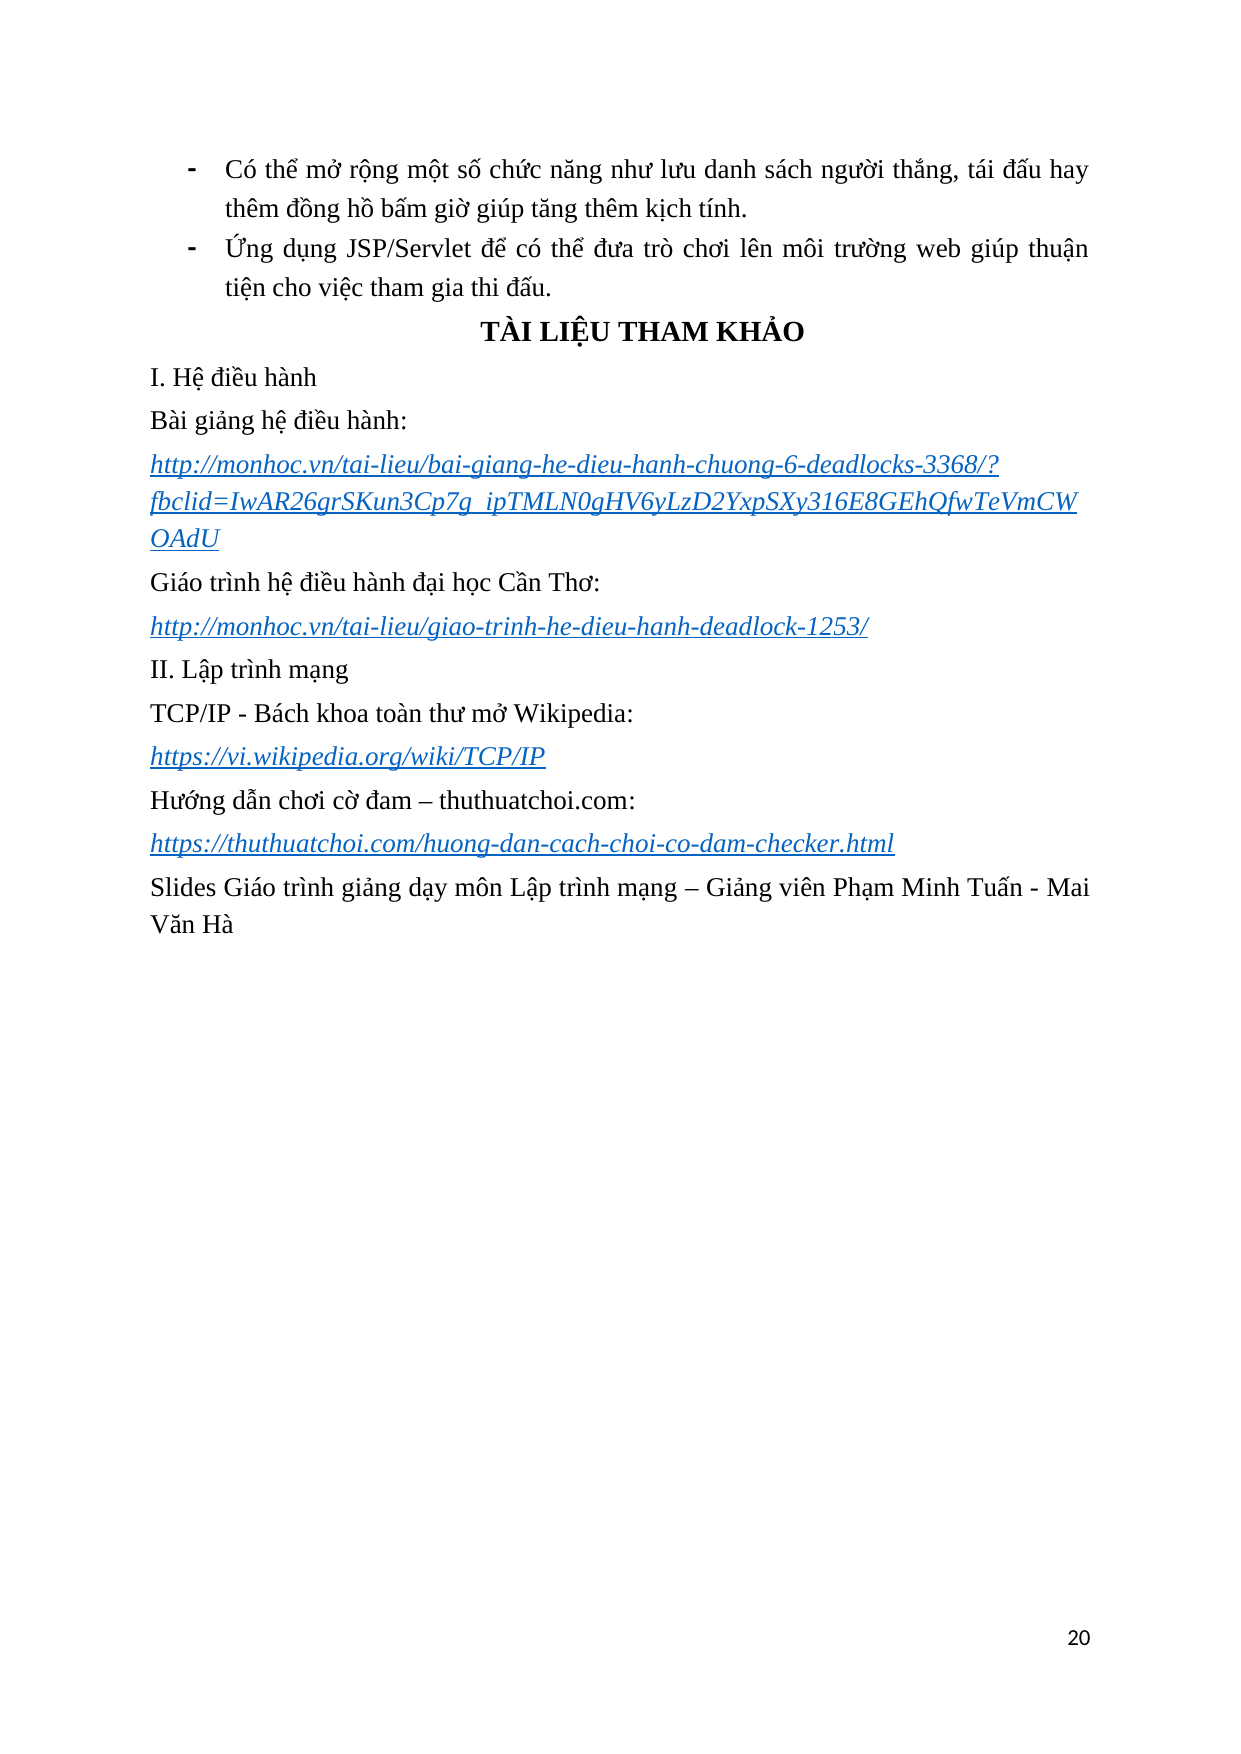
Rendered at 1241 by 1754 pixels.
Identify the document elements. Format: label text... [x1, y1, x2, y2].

text Bài giảng hệ điều hành: [150, 404, 1090, 436]
subtitle TÀI LIỆU THAM KHẢO [195, 314, 1090, 348]
text I. Hệ điều hành [150, 361, 1090, 392]
text TCP/IP - Bách khoa toàn thư mở Wikipedia: [150, 697, 1090, 728]
list Ứng dụng JSP/Servlet để có thể đưa trò chơi lên môi trường web giúp thuận tiện cho việc tham gia thi đấu. [187, 229, 1090, 302]
text http://monhoc.vn/tai-lieu/giao-trinh-he-dieu-hanh-deadlock-1253/ [150, 609, 1090, 641]
text http://monhoc.vn/tai-lieu/bai-giang-he-dieu-hanh-chuong-6-deadlocks-3368/?fbclid=IwAR26grSKun3Cp7g_ipTMLN0gHV6yLzD2YxpSXy316E8GEhQfwTeVmCWOAdU [150, 448, 1090, 554]
text Hướng dẫn chơi cờ đam – thuthuatchoi.com: [150, 784, 1090, 815]
text https://vi.wikipedia.org/wiki/TCP/IP [150, 740, 1090, 771]
text Slides Giáo trình giảng dạy môn Lập trình mạng – Giảng viên Phạm Minh Tuấn - Mai Văn Hà [150, 871, 1090, 939]
text Giáo trình hệ điều hành đại học Cần Thơ: [150, 566, 1090, 597]
text https://thuthuatchoi.com/huong-dan-cach-choi-co-dam-checker.html [150, 827, 1090, 858]
list Có thể mở rộng một số chức năng như lưu danh sách người thắng, tái đấu hay thêm đồng hồ bấm giờ giúp tăng thêm kịch tính. [187, 150, 1090, 223]
text II. Lập trình mạng [150, 653, 1090, 684]
